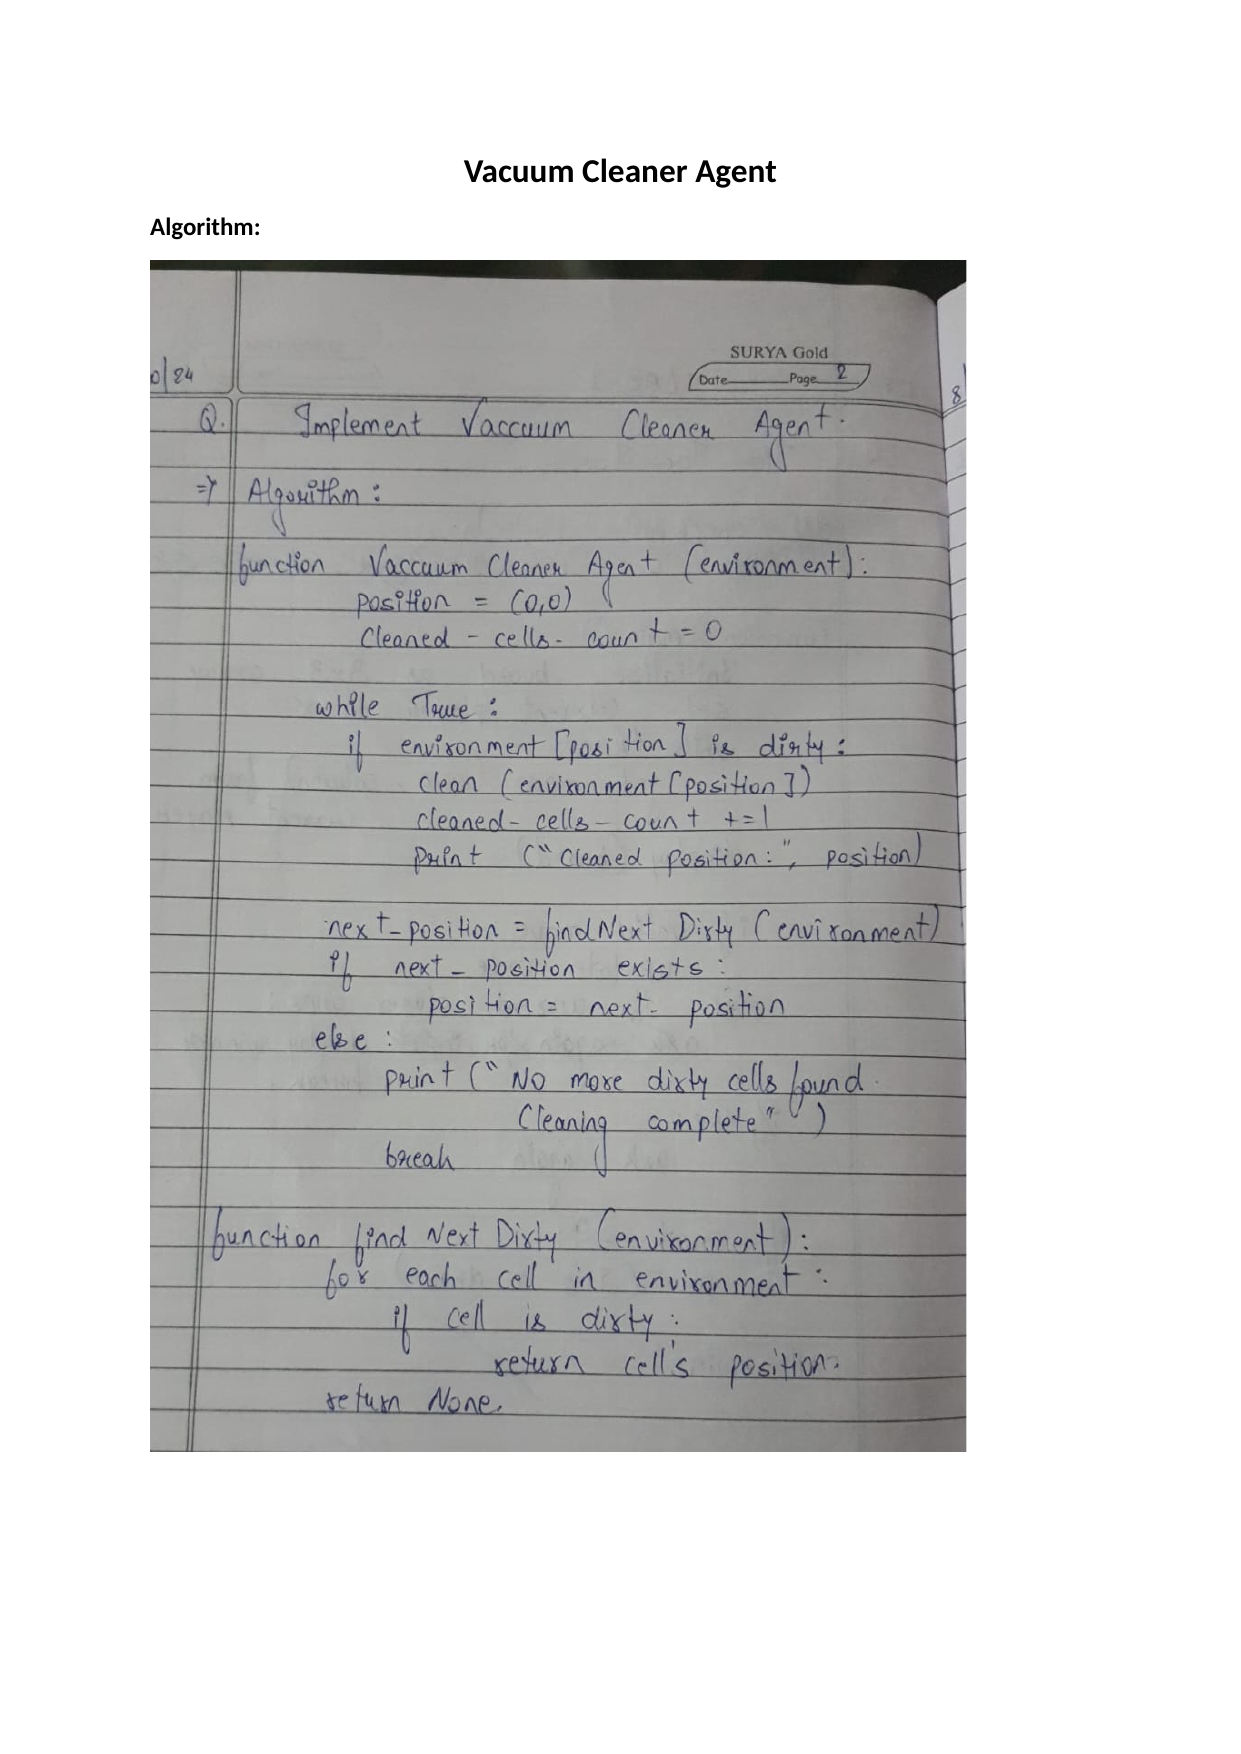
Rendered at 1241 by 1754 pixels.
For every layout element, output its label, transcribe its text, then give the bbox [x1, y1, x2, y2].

text Algorithm: [150, 211, 1090, 241]
picture [150, 260, 967, 1452]
text Vacuum Cleaner Agent [150, 150, 1090, 191]
